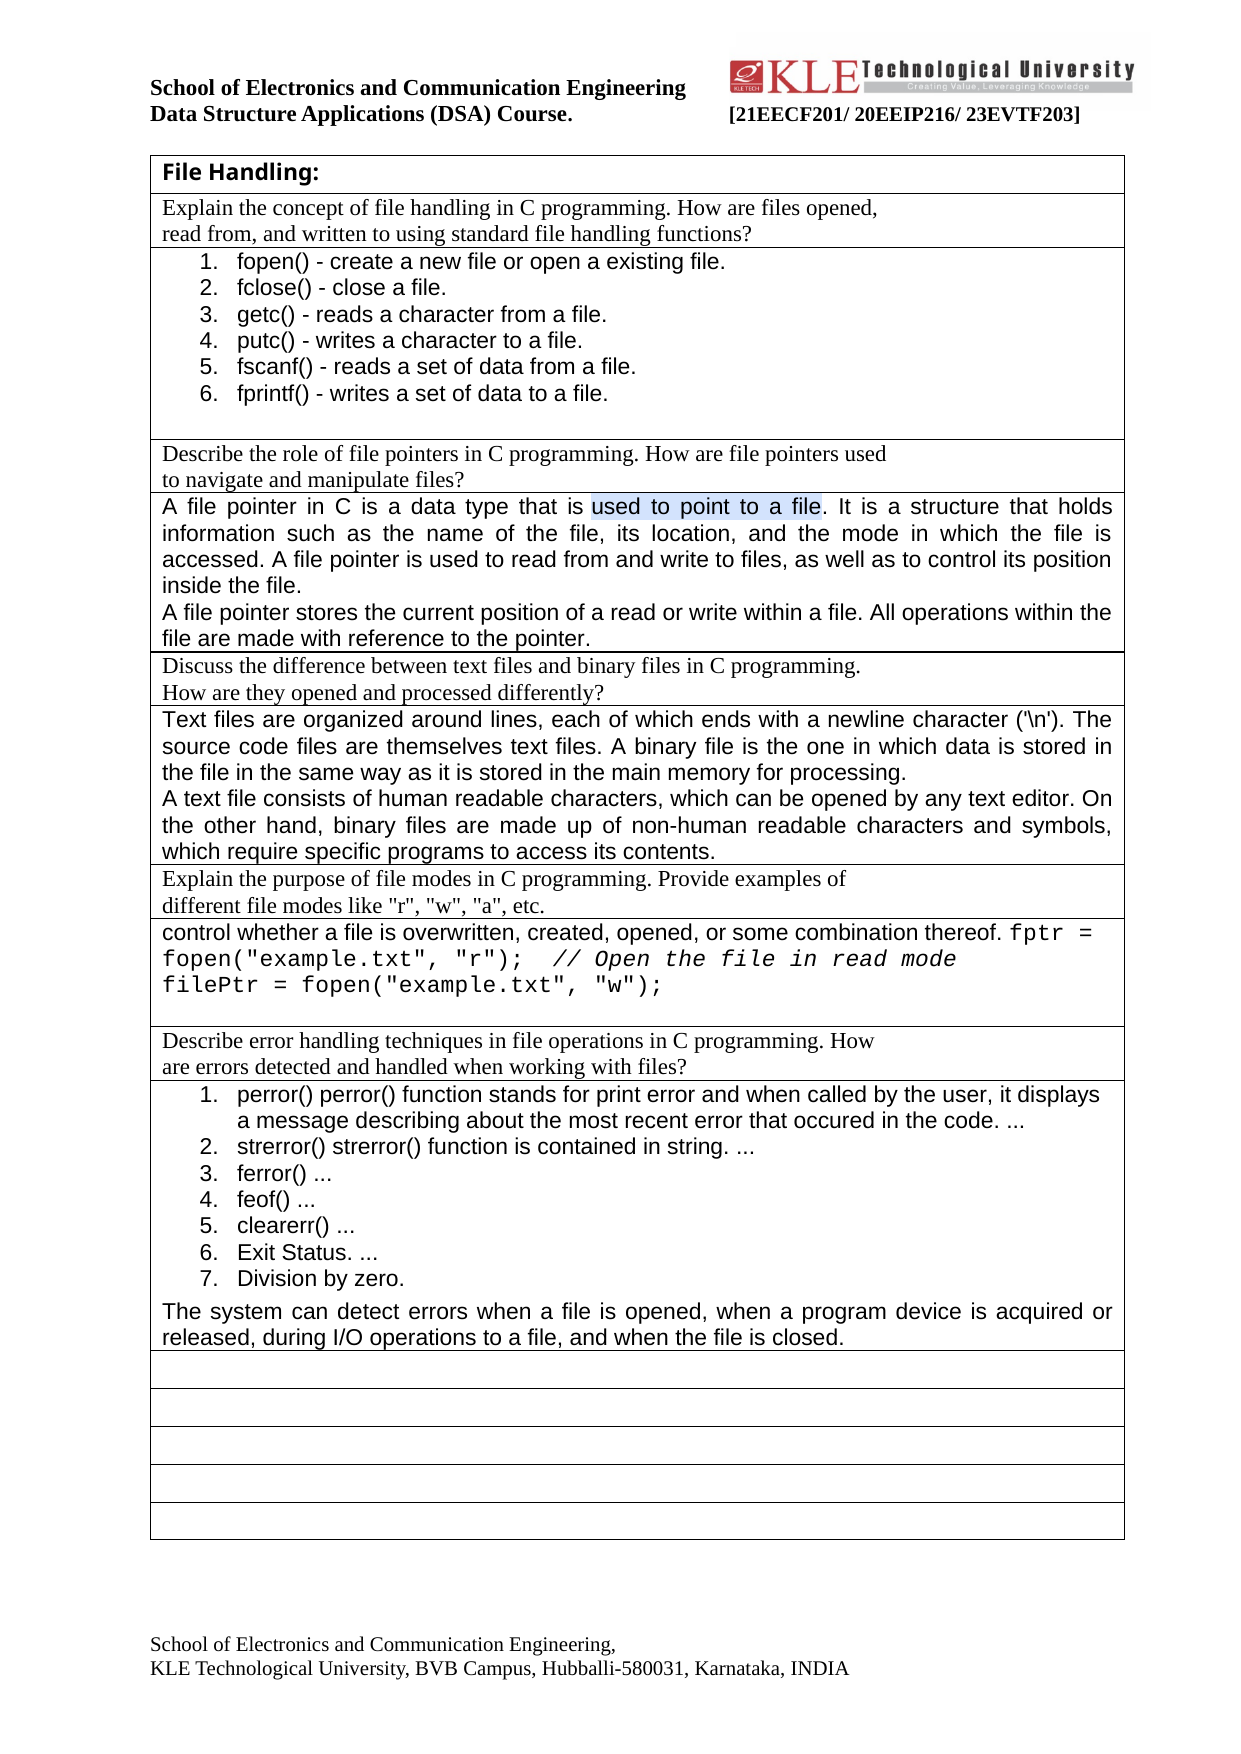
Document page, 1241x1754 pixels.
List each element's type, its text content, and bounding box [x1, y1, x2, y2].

table_cell [151, 1503, 1124, 1539]
table_cell [151, 1389, 1124, 1426]
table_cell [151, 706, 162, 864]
table_cell [151, 1351, 1124, 1388]
table_cell Describe error handling techniques in file operations in C programming. How are errors detected and handled when working with files? [151, 1027, 1124, 1079]
table_cell control whether a file is overwritten, created, opened, or some combination thereof. fptr = fopen("example.txt", "r"); // Open the file in read mode filePtr = fopen("example.txt", "w"); [151, 919, 1124, 1026]
table_cell File Handling: [151, 156, 1124, 193]
table_cell perror() perror() function stands for print error and when called by the user, it displays a message describing about the most recent error that occured in the code. ... strerror() strerror() function is contained in string. ... ferror() ... feof() ... clearerr() ... Exit Status. ... Division by zero. The system can detect errors when a file is opened, when a program device is acquired or released, during I/O operations to a file, and when the file is closed. [151, 1081, 1124, 1350]
table_cell Text files are organized around lines, each of which ends with a newline character ('\n'). The source code files are themselves text files. A binary file is the one in which data is stored in the file in the same way as it is stored in the main memory for processing. A text file consists of human readable characters, which can be opened by any text editor. On the other hand, binary files are made up of non-human readable characters and symbols, which require specific programs to access its contents. [716, 706, 1124, 864]
table_cell fopen() - create a new file or open a existing file. fclose() - close a file. getc() - reads a character from a file. putc() - writes a character to a file. fscanf() - reads a set of data from a file. fprintf() - writes a set of data to a file. [151, 248, 1124, 438]
table_cell Describe the role of file pointers in C programming. How are file pointers used to navigate and manipulate files? [151, 440, 1124, 492]
picture [719, 32, 1151, 111]
table_cell A file pointer in C is a data type that is used to point to a file. It is a structure that holds information such as the name of the file, its location, and the mode in which the file is accessed. A file pointer is used to read from and write to files, as well as to control its position inside the file. A file pointer stores the current position of a read or write within a file. All operations within the file are made with reference to the pointer. [151, 493, 1124, 651]
table_cell Explain the concept of file handling in C programming. How are files opened, read from, and written to using standard file handling functions? [151, 194, 1124, 247]
table_cell Explain the purpose of file modes in C programming. Provide examples of different file modes like "r", "w", "a", etc. [151, 865, 1124, 918]
table_cell [151, 1465, 1124, 1502]
table_cell Discuss the difference between text files and binary files in C programming. How are they opened and processed differently? [151, 653, 1124, 705]
table_cell [151, 1427, 1124, 1464]
